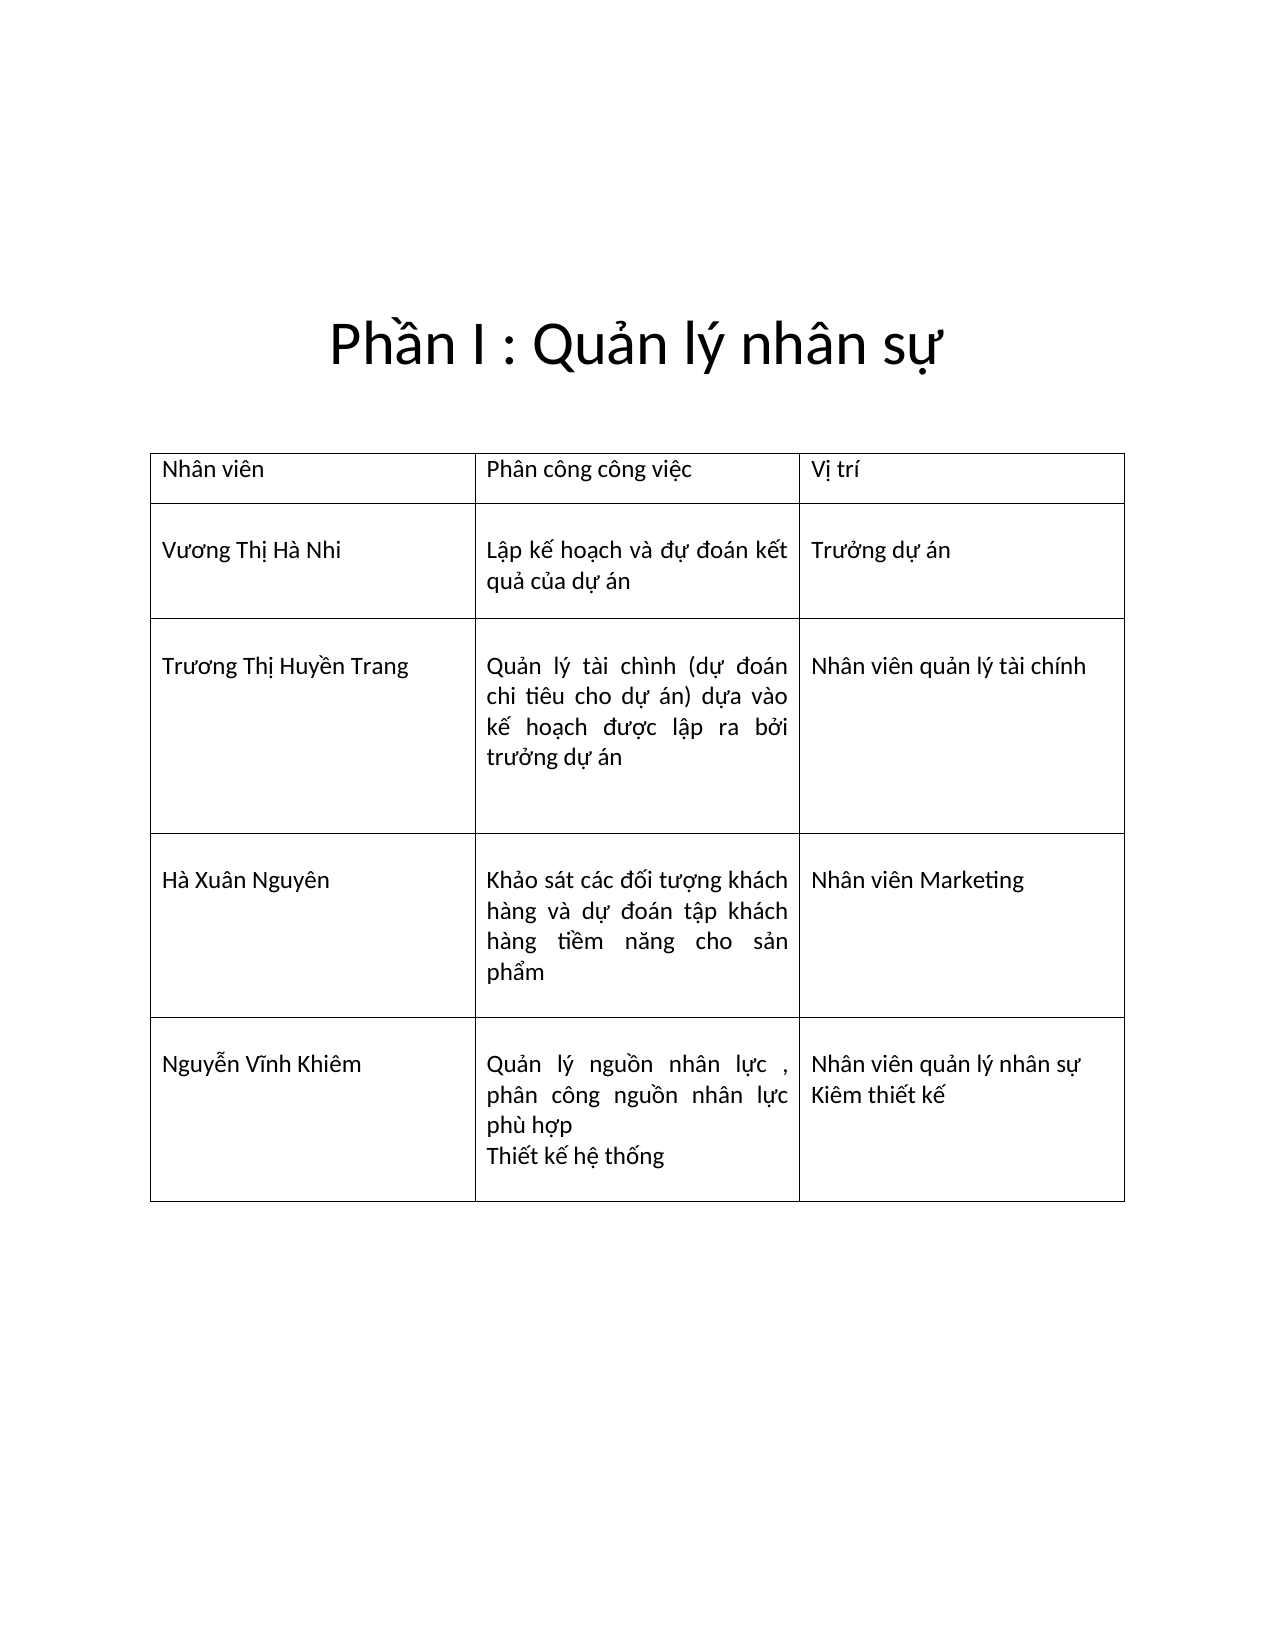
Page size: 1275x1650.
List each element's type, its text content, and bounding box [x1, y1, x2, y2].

table_header Nhân viên [151, 454, 475, 503]
table_cell Trương Thị Huyền Trang [151, 619, 475, 833]
table_cell Quản lý tài chình (dự đoán chi tiêu cho dự án) dựa vào kế hoạch được lập ra bởi trưởng dự án [476, 619, 799, 833]
table_cell Lập kế hoạch và đự đoán kết quả của dự án [476, 504, 799, 618]
table_cell Nguyễn Vĩnh Khiêm [151, 1018, 475, 1201]
table_cell Nhân viên quản lý tài chính [800, 619, 1124, 833]
table_cell Nhân viên quản lý nhân sự Kiêm thiết kế [800, 1018, 1124, 1201]
text Phần I : Quản lý nhân sự [150, 304, 1125, 380]
table_header Vị trí [800, 454, 1124, 503]
table_header Phân công công việc [476, 454, 799, 503]
table_cell Khảo sát các đối tượng khách hàng và dự đoán tập khách hàng tiềm năng cho sản phẩm [476, 834, 799, 1017]
table_cell Vương Thị Hà Nhi [151, 504, 475, 618]
table_cell Trưởng dự án [800, 504, 1124, 618]
table_cell Quản lý nguồn nhân lực , phân công nguồn nhân lực phù hợp Thiết kế hệ thống [476, 1018, 799, 1201]
table_cell Nhân viên Marketing [800, 834, 1124, 1017]
table_cell Hà Xuân Nguyên [151, 834, 475, 1017]
